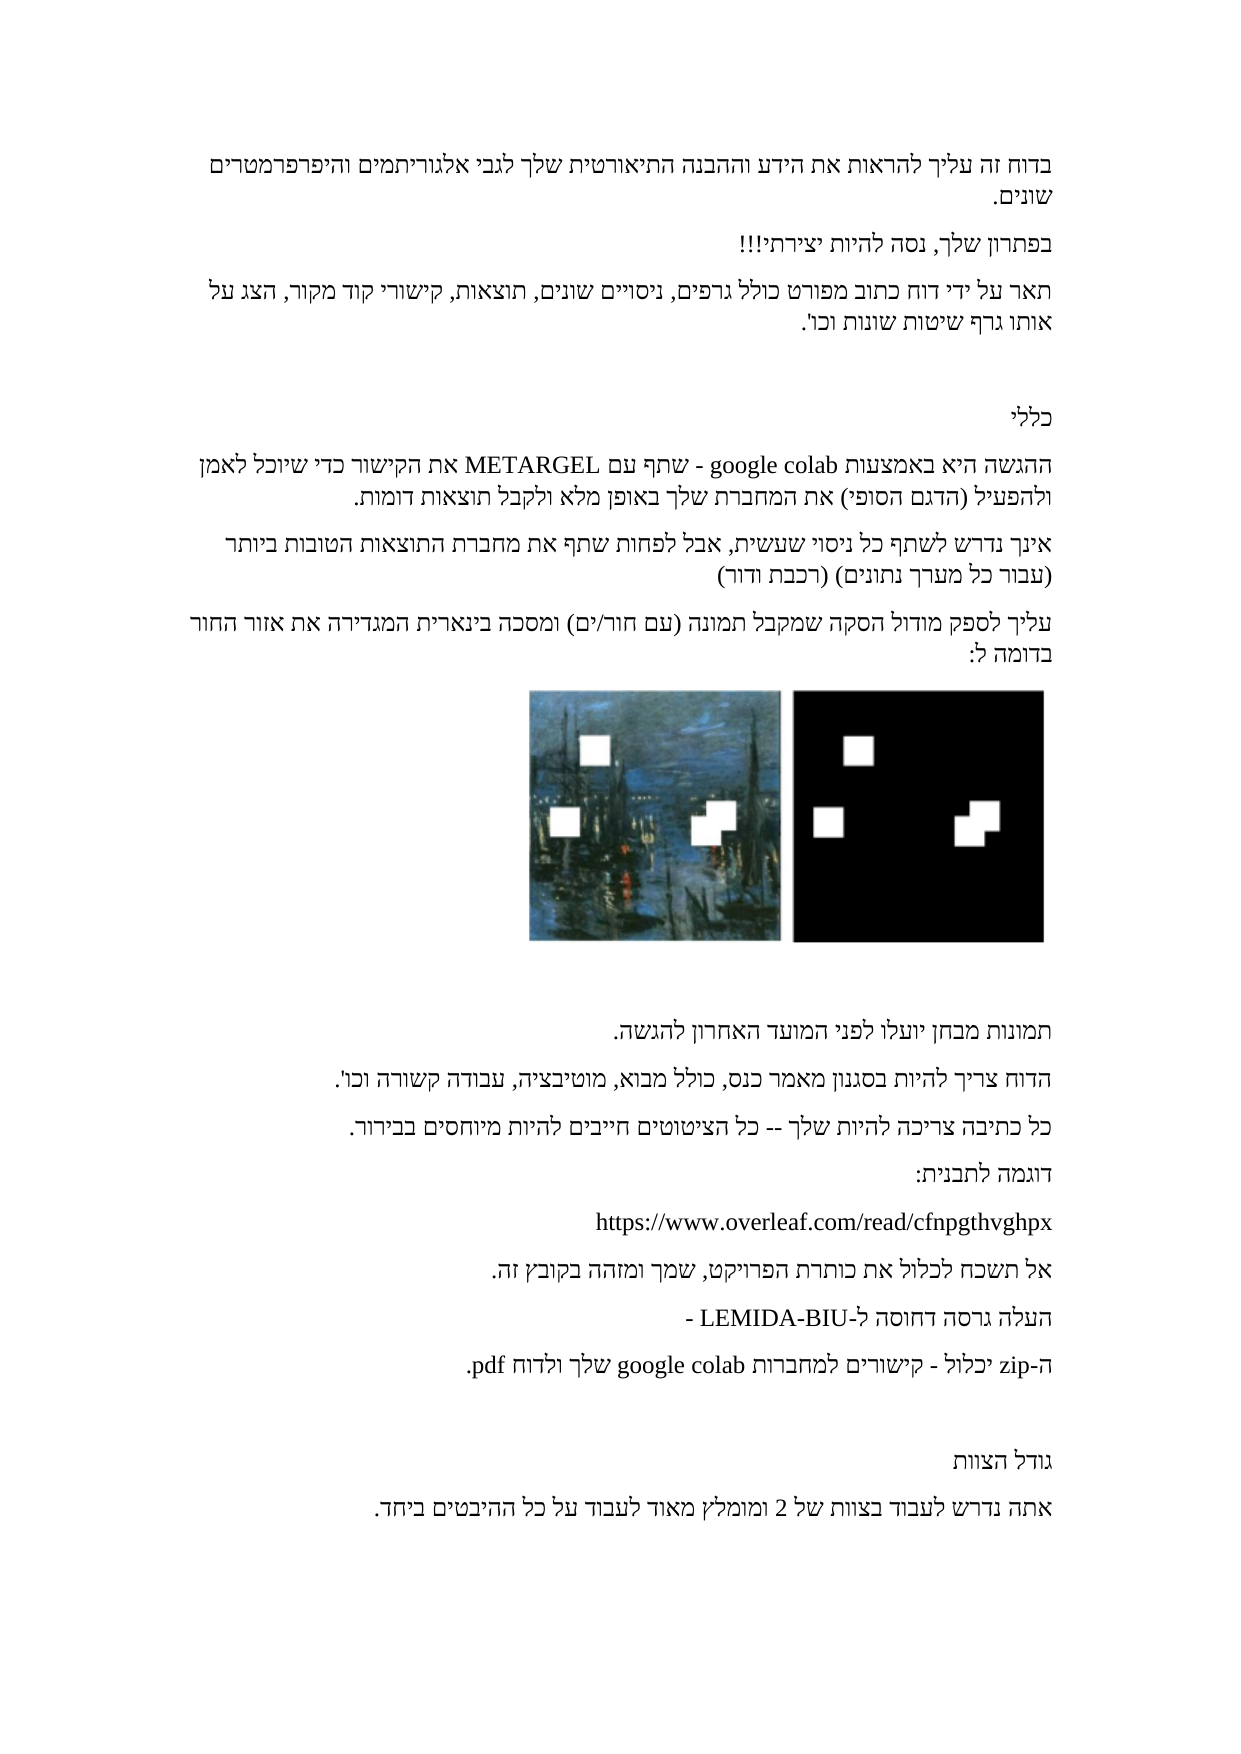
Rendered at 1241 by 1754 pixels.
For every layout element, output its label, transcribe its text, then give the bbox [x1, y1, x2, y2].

text אינך נדרש לשתף כל ניסוי שעשית, אבל לפחות שתף את מחברת התוצאות הטובות ביותר (עבור כל מערך נתונים) (רכבת ודור) [187, 529, 1053, 589]
text עליך לספק מודול הסקה שמקבל תמונה (עם חור/ים) ומסכה בינארית המגדירה את אזור החור בדומה ל: [187, 608, 1053, 668]
text אל תשכח לכלול את כותרת הפרויקט, שמך ומזהה בקובץ זה. [187, 1255, 1053, 1284]
text בדוח זה עליך להראות את הידע וההבנה התיאורטית שלך לגבי אלגוריתמים והיפרפרמטרים שונים. [187, 150, 1053, 210]
text תאר על ידי דוח כתוב מפורט כולל גרפים, ניסויים שונים, תוצאות, קישורי קוד מקור, הצג על אותו גרף שיטות שונות וכו'. [187, 276, 1053, 336]
text בפתרון שלך, נסה להיות יצירתי!!! [187, 229, 1053, 257]
text https://www.overleaf.com/read/cfnpgthvghpx [187, 1207, 1053, 1236]
picture [525, 686, 1053, 950]
text אתה נדרש לעבוד בצוות של 2 ומומלץ מאוד לעבוד על כל ההיבטים ביחד. [187, 1493, 1053, 1522]
text כללי [187, 403, 1053, 432]
text דוגמה לתבנית: [187, 1159, 1053, 1188]
text ה-zip יכלול - קישורים למחברות google colab שלך ולדוח pdf. [187, 1350, 1053, 1379]
text גודל הצוות [187, 1446, 1053, 1474]
text כל כתיבה צריכה להיות שלך -- כל הציטוטים חייבים להיות מיוחסים בבירור. [187, 1112, 1053, 1141]
text ההגשה היא באמצעות google colab - שתף עם METARGEL את הקישור כדי שיוכל לאמן ולהפעיל (הדגם הסופי) את המחברת שלך באופן מלא ולקבל תוצאות דומות. [187, 451, 1053, 510]
text הדוח צריך להיות בסגנון מאמר כנס, כולל מבוא, מוטיבציה, עבודה קשורה וכו'. [187, 1064, 1053, 1093]
text תמונות מבחן יועלו לפני המועד האחרון להגשה. [187, 1016, 1053, 1045]
text העלה גרסה דחוסה ל-LEMIDA-BIU - [187, 1303, 1053, 1331]
